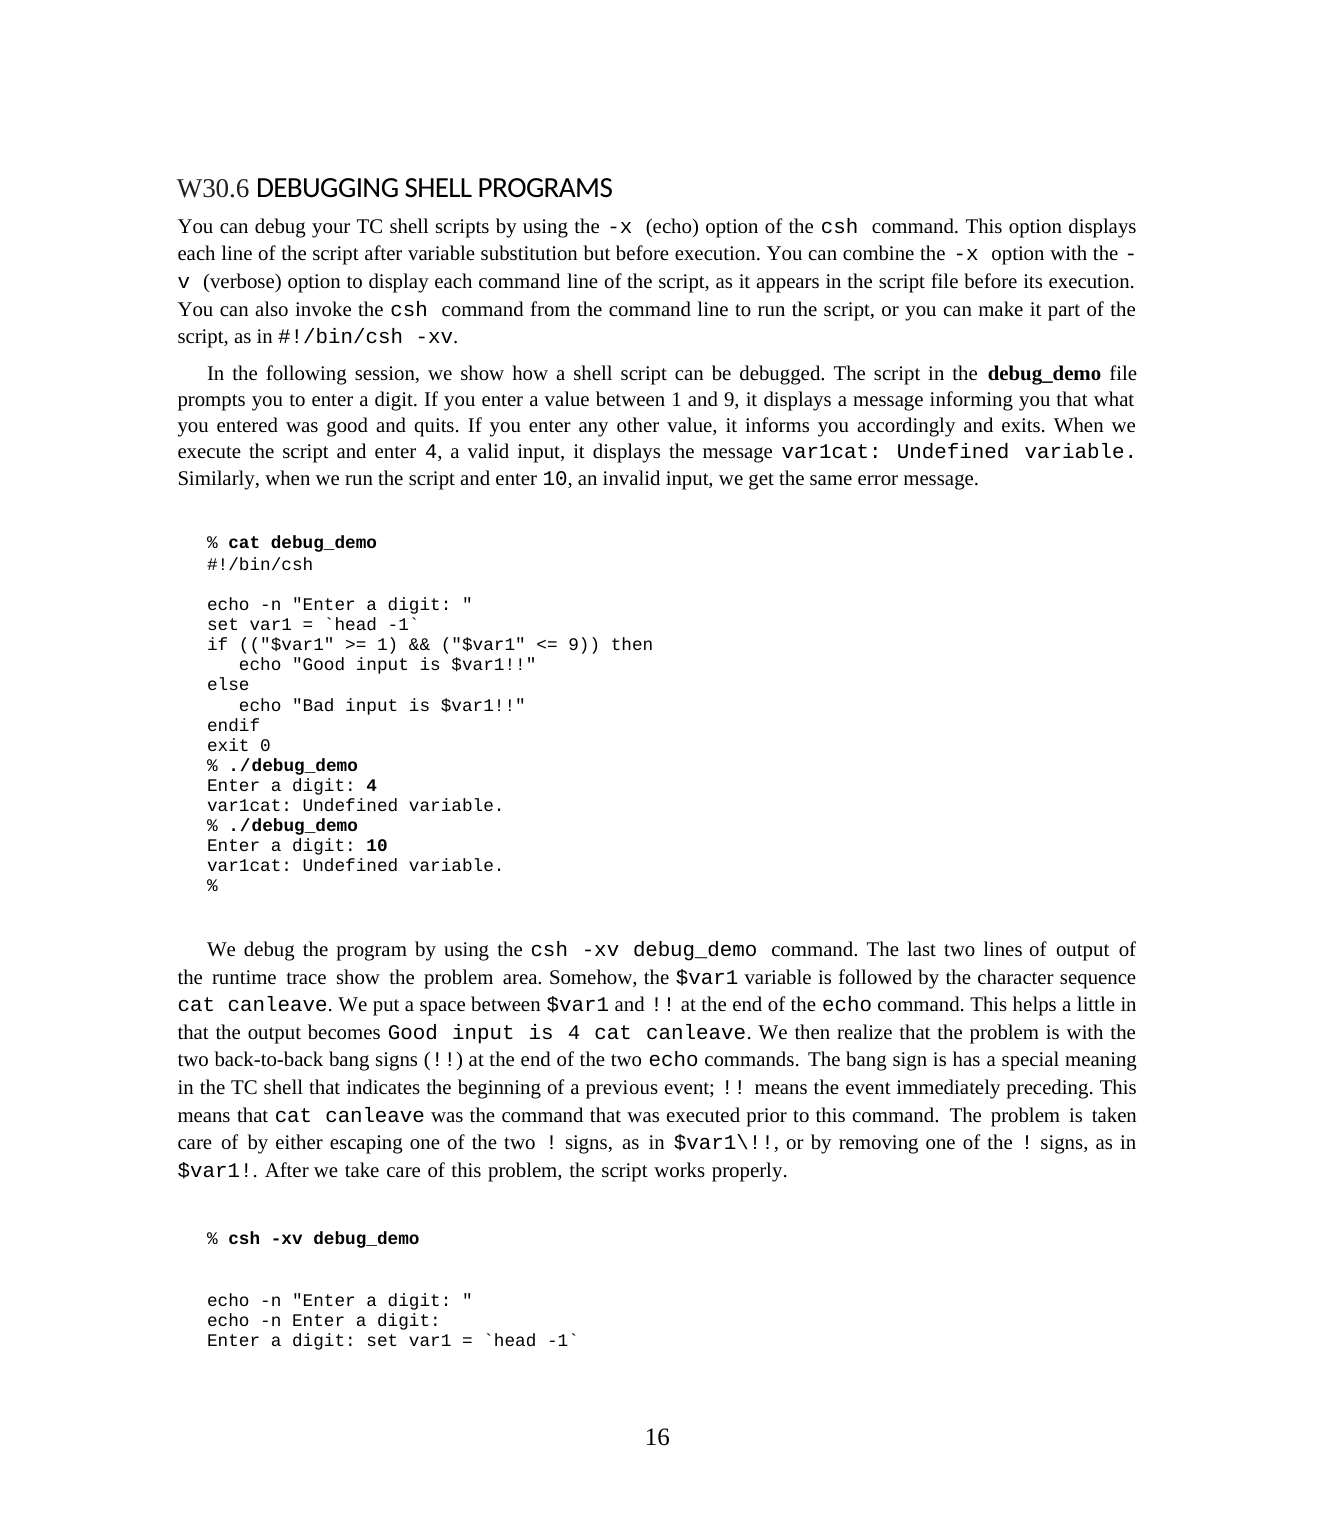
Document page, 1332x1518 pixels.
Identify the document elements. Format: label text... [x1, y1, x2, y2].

text We debug the program by using the csh -xv debug_demo command. The last two lines of output of the runtime trace show the problem area. Somehow, the $var1 variable is followed by the character sequence cat canleave. We put a space between $var1 and !! at the end of the echo command. This helps a little in that the output becomes Good input is 4 cat canleave. We then realize that the problem is with the two back-to-back bang signs (!!) at the end of the two echo commands. The bang sign is has a special meaning in the TC shell that indicates the beginning of a previous event; !! means the event immediately preceding. This means that cat canleave was the command that was executed prior to this command. The problem is taken care of by either escaping one of the two ! signs, as in $var1\!!, or by removing one of the ! signs, as in $var1!. After we take care of this problem, the script works properly. [177, 937, 1137, 1183]
text #!/bin/csh [207, 555, 1097, 576]
text exit 0 [207, 736, 1097, 756]
text endif [207, 716, 1097, 736]
text echo -n "Enter a digit: " [207, 1291, 1137, 1312]
text if (("$var1" >= 1) && ("$var1" <= 9)) then [207, 636, 1097, 656]
text Enter a digit: set var1 = `head -1` [207, 1332, 1137, 1352]
text % ./debug_demo [207, 756, 1097, 777]
text set var1 = `head -1` [207, 616, 1097, 636]
text % csh -xv debug_demo [207, 1229, 1137, 1250]
text % ./debug_demo [207, 817, 1097, 837]
text Enter a digit: 10 [207, 837, 1097, 857]
subtitle W30.6 Debugging Shell Programs [177, 169, 963, 204]
text % cat debug_demo [207, 534, 1097, 554]
text var1cat: Undefined variable. [207, 857, 1097, 877]
text echo -n Enter a digit: [207, 1312, 1137, 1332]
text You can debug your TC shell scripts by using the -x (echo) option of the csh command. This option displays each line of the script after variable substitution but before execution. You can combine the -x option with the -v (verbose) option to display each command line of the script, as it appears in the script file before its execution. You can also invoke the csh command from the command line to run the script, or you can make it part of the script, as in #!/bin/csh -xv. [177, 214, 1137, 350]
text % [207, 877, 1097, 897]
text echo "Good input is $var1!!" [207, 656, 1097, 676]
text echo -n "Enter a digit: " [207, 596, 1097, 616]
text In the following session, we show how a shell script can be debugged. The script in the debug_demo file prompts you to enter a digit. If you enter a value between 1 and 9, it displays a message informing you that what you entered was good and quits. If you enter any other value, it informs you accordingly and exits. When we execute the script and enter 4, a valid input, it displays the message var1cat: Undefined variable. Similarly, when we run the script and enter 10, an invalid input, we get the same error message. [177, 361, 1137, 492]
text echo "Bad input is $var1!!" [207, 696, 1097, 716]
text else [207, 676, 1097, 696]
text var1cat: Undefined variable. [207, 797, 1097, 817]
text Enter a digit: 4 [207, 777, 1097, 797]
